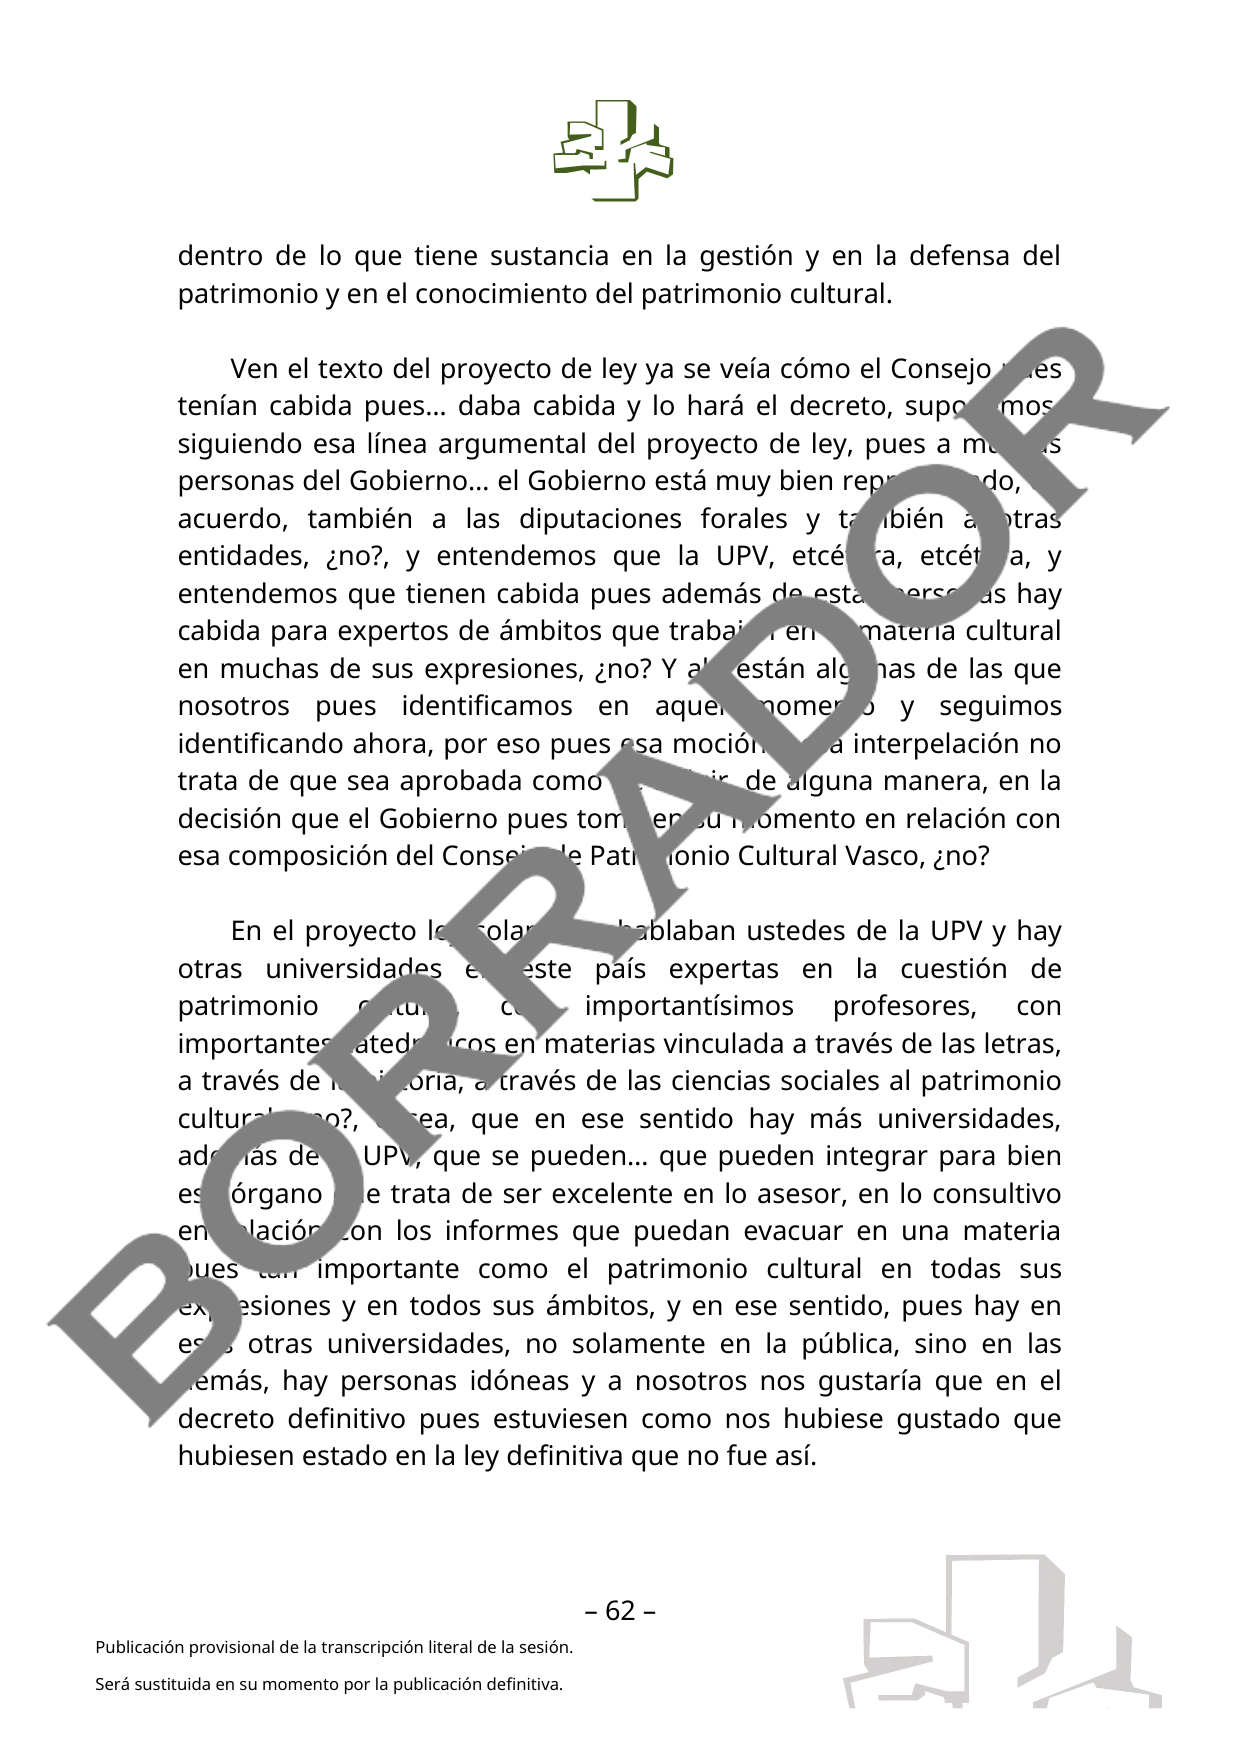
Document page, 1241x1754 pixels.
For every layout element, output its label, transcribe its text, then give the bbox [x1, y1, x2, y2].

text En el proyecto ley solamente hablaban ustedes de la UPV y hay otras universidades en este país expertas en la cuestión de patrimonio cultural, con importantísimos profesores, con importantes catedráticos en materias vinculada a través de las letras, a través de la historia, a través de las ciencias sociales al patrimonio cultural, ¿no?, o sea, que en ese sentido hay más universidades, además de la UPV, que se pueden… que pueden integrar para bien ese órgano que trata de ser excelente en lo asesor, en lo consultivo en relación con los informes que puedan evacuar en una materia pues tan importante como el patrimonio cultural en todas sus expresiones y en todos sus ámbitos, y en ese sentido, pues hay en esas otras universidades, no solamente en la pública, sino en las demás, hay personas idóneas y a nosotros nos gustaría que en el decreto definitivo pues estuviesen como nos hubiese gustado que hubiesen estado en la ley definitiva que no fue así. [177, 911, 1063, 1474]
picture [524, 77, 702, 225]
picture [797, 1491, 1169, 1710]
text Ven el texto del proyecto de ley ya se veía cómo el Consejo pues tenían cabida pues… daba cabida y lo hará el decreto, suponemos, siguiendo esa línea argumental del proyecto de ley, pues a muchas personas del Gobierno… el Gobierno está muy bien representado, de acuerdo, también a las diputaciones forales y también a otras entidades, ¿no?, y entendemos que la UPV, etcétera, etcétera, y entendemos que tienen cabida pues además de estas personas hay cabida para expertos de ámbitos que trabajan en la materia cultural en muchas de sus expresiones, ¿no? Y ahí están algunas de las que nosotros pues identificamos en aquel momento y seguimos identificando ahora, por eso pues esa moción o esa interpelación no trata de que sea aprobada como de influir, de alguna manera, en la decisión que el Gobierno pues tome en su momento en relación con esa composición del Consejo de Patrimonio Cultural Vasco, ¿no? [177, 349, 1063, 874]
